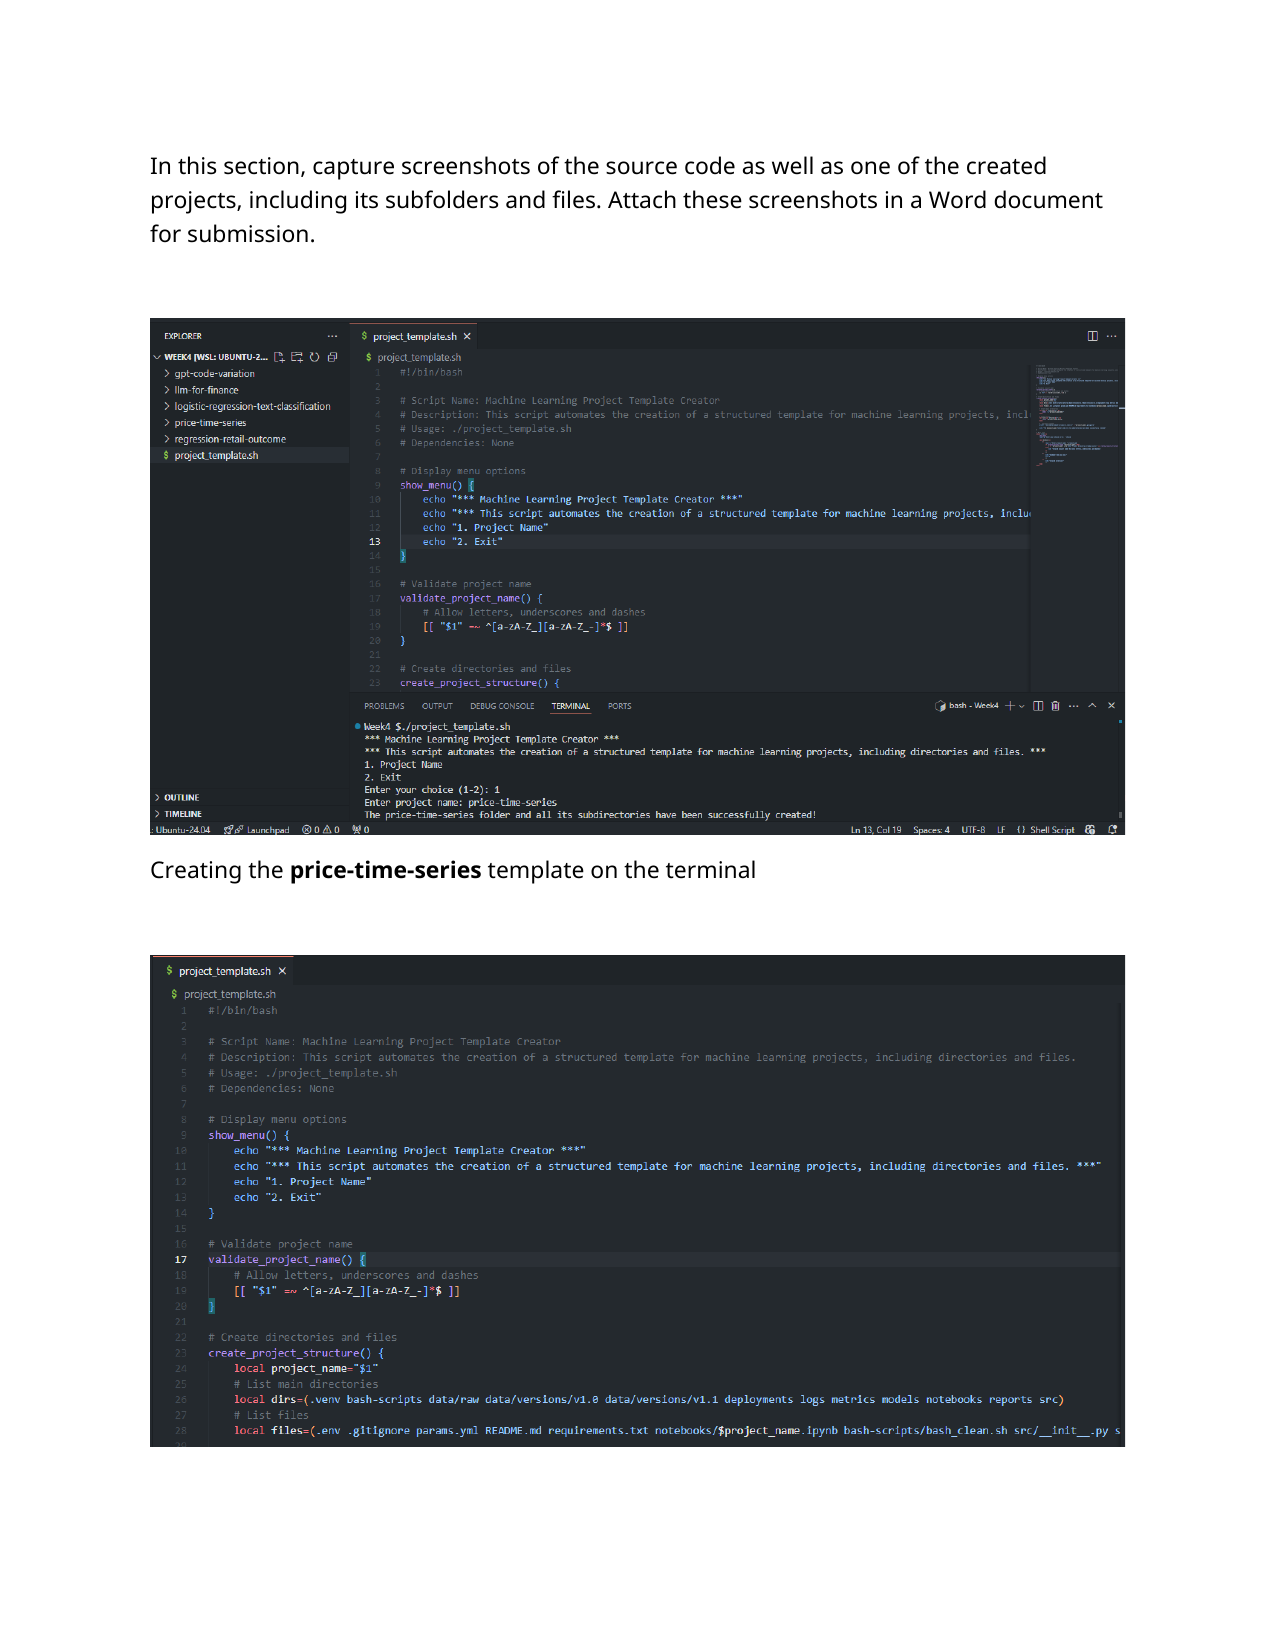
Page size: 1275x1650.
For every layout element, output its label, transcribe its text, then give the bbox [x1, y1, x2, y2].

text In this section, capture screenshots of the source code as well as one of the created projects, including its subfolders and files. Attach these screenshots in a Word document for submission. [150, 150, 1125, 249]
picture [150, 955, 1125, 1447]
picture [150, 318, 1125, 835]
text Creating the price-time-series template on the terminal [150, 854, 1125, 885]
